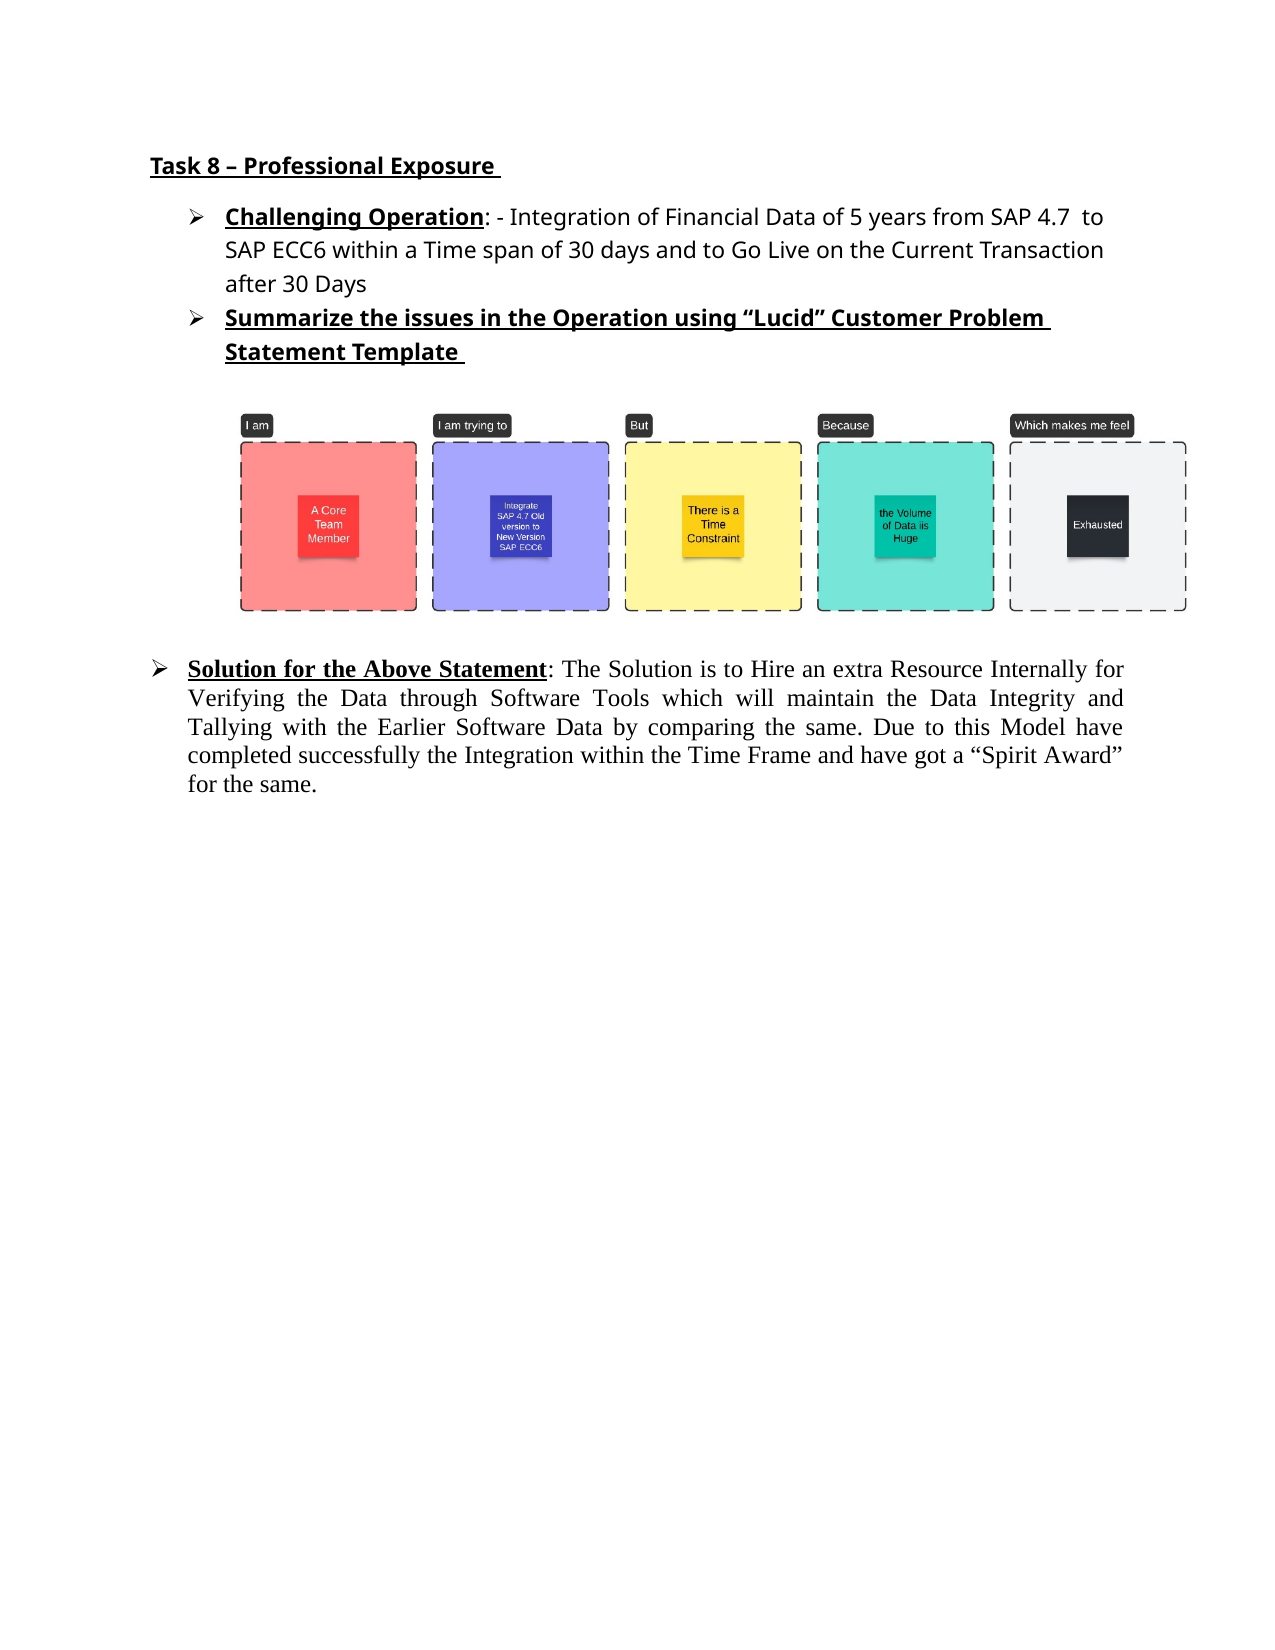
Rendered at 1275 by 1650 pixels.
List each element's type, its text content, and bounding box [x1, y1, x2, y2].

list Challenging Operation: - Integration of Financial Data of 5 years from SAP 4.7 to SAP ECC6 within a Time span of 30 days and to Go Live on the Current Transaction after 30 Days [187, 200, 1125, 299]
list Summarize the issues in the Operation using “Lucid” Customer Problem Statement Template [187, 302, 1125, 367]
list Solution for the Above Statement: The Solution is to Hire an extra Resource Internally for Verifying the Data through Software Tools which will maintain the Data Integrity and Tallying with the Earlier Software Data by comparing the same. Due to this Model have completed successfully the Integration within the Time Frame and have got a “Spirit Award” for the same. [150, 654, 1125, 798]
picture [225, 398, 1200, 626]
text Task 8 – Professional Exposure [150, 150, 1125, 181]
